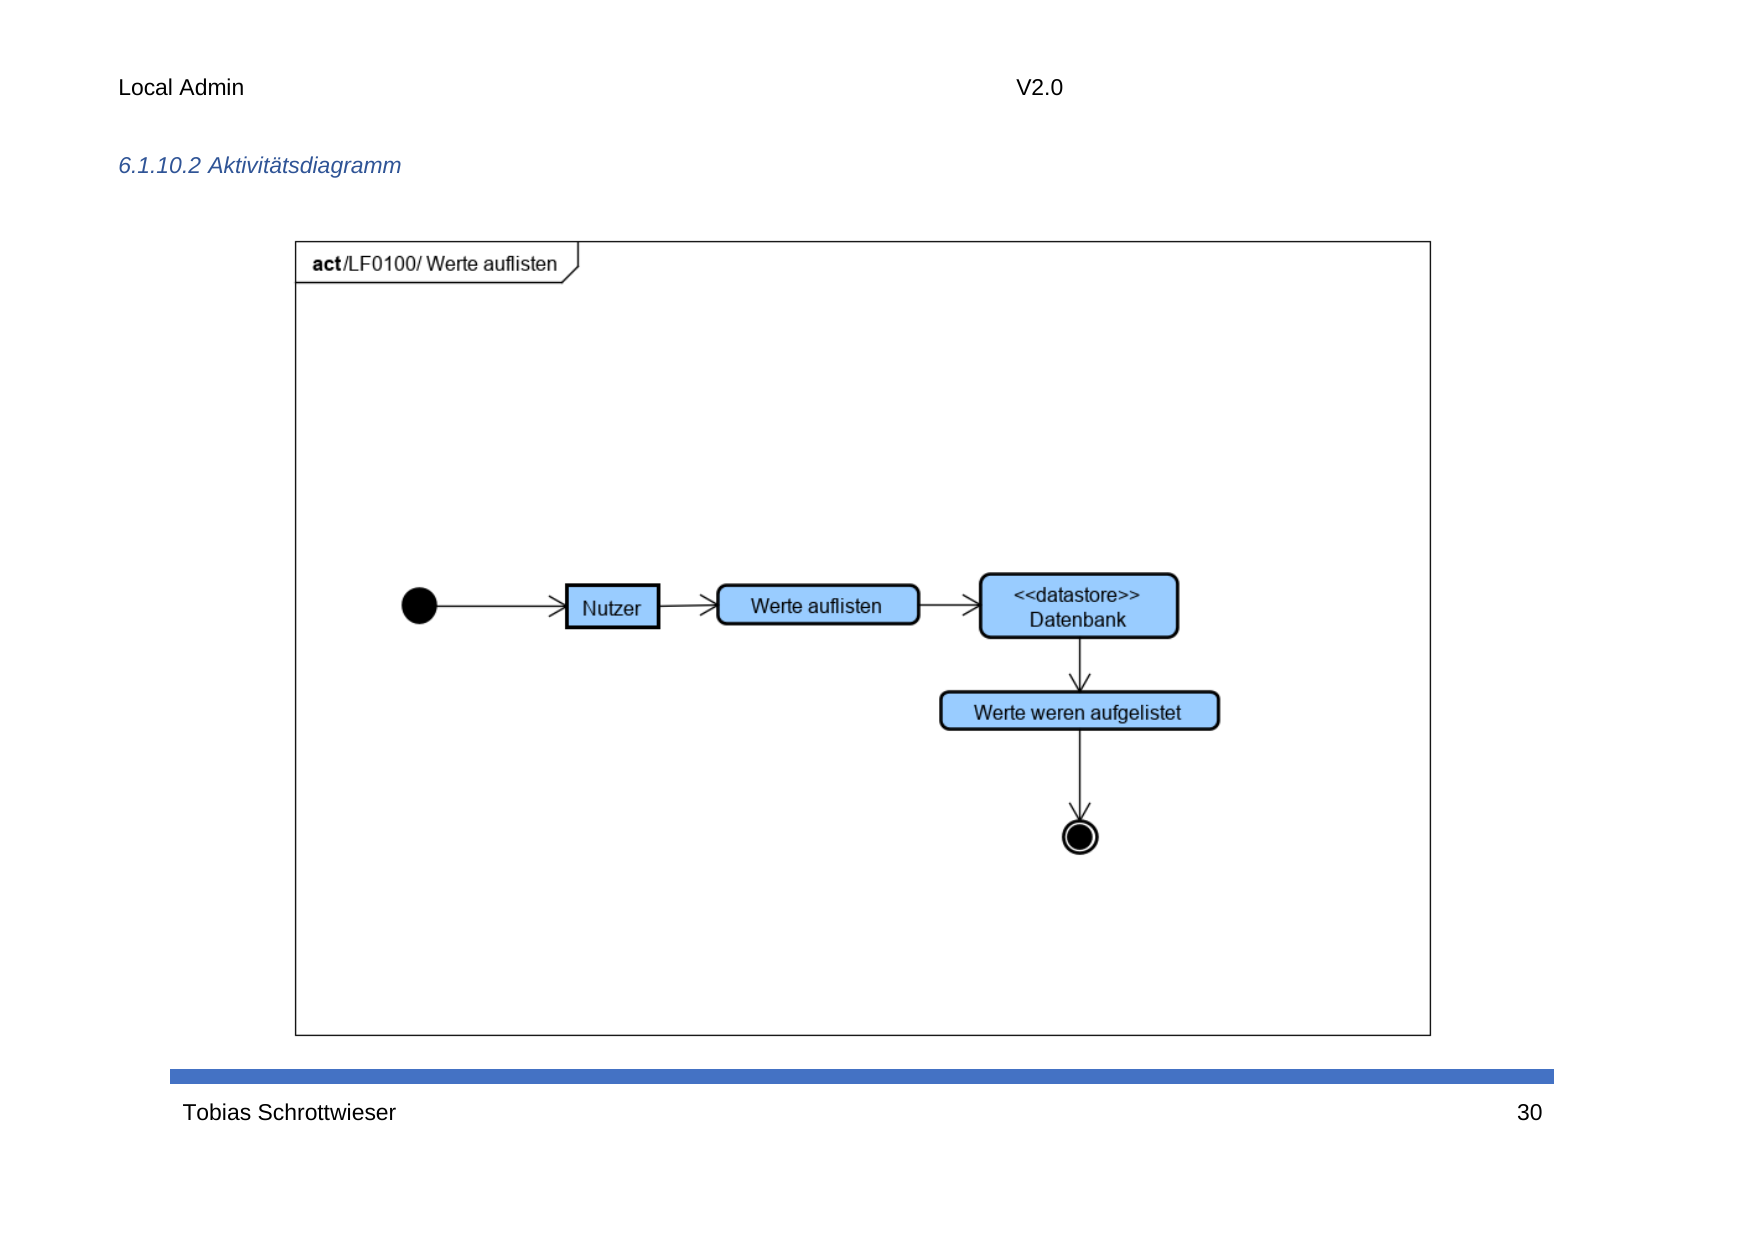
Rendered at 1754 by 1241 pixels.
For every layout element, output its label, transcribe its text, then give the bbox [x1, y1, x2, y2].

subtitle Aktivitätsdiagramm [118, 152, 1606, 178]
picture [279, 225, 1446, 1051]
